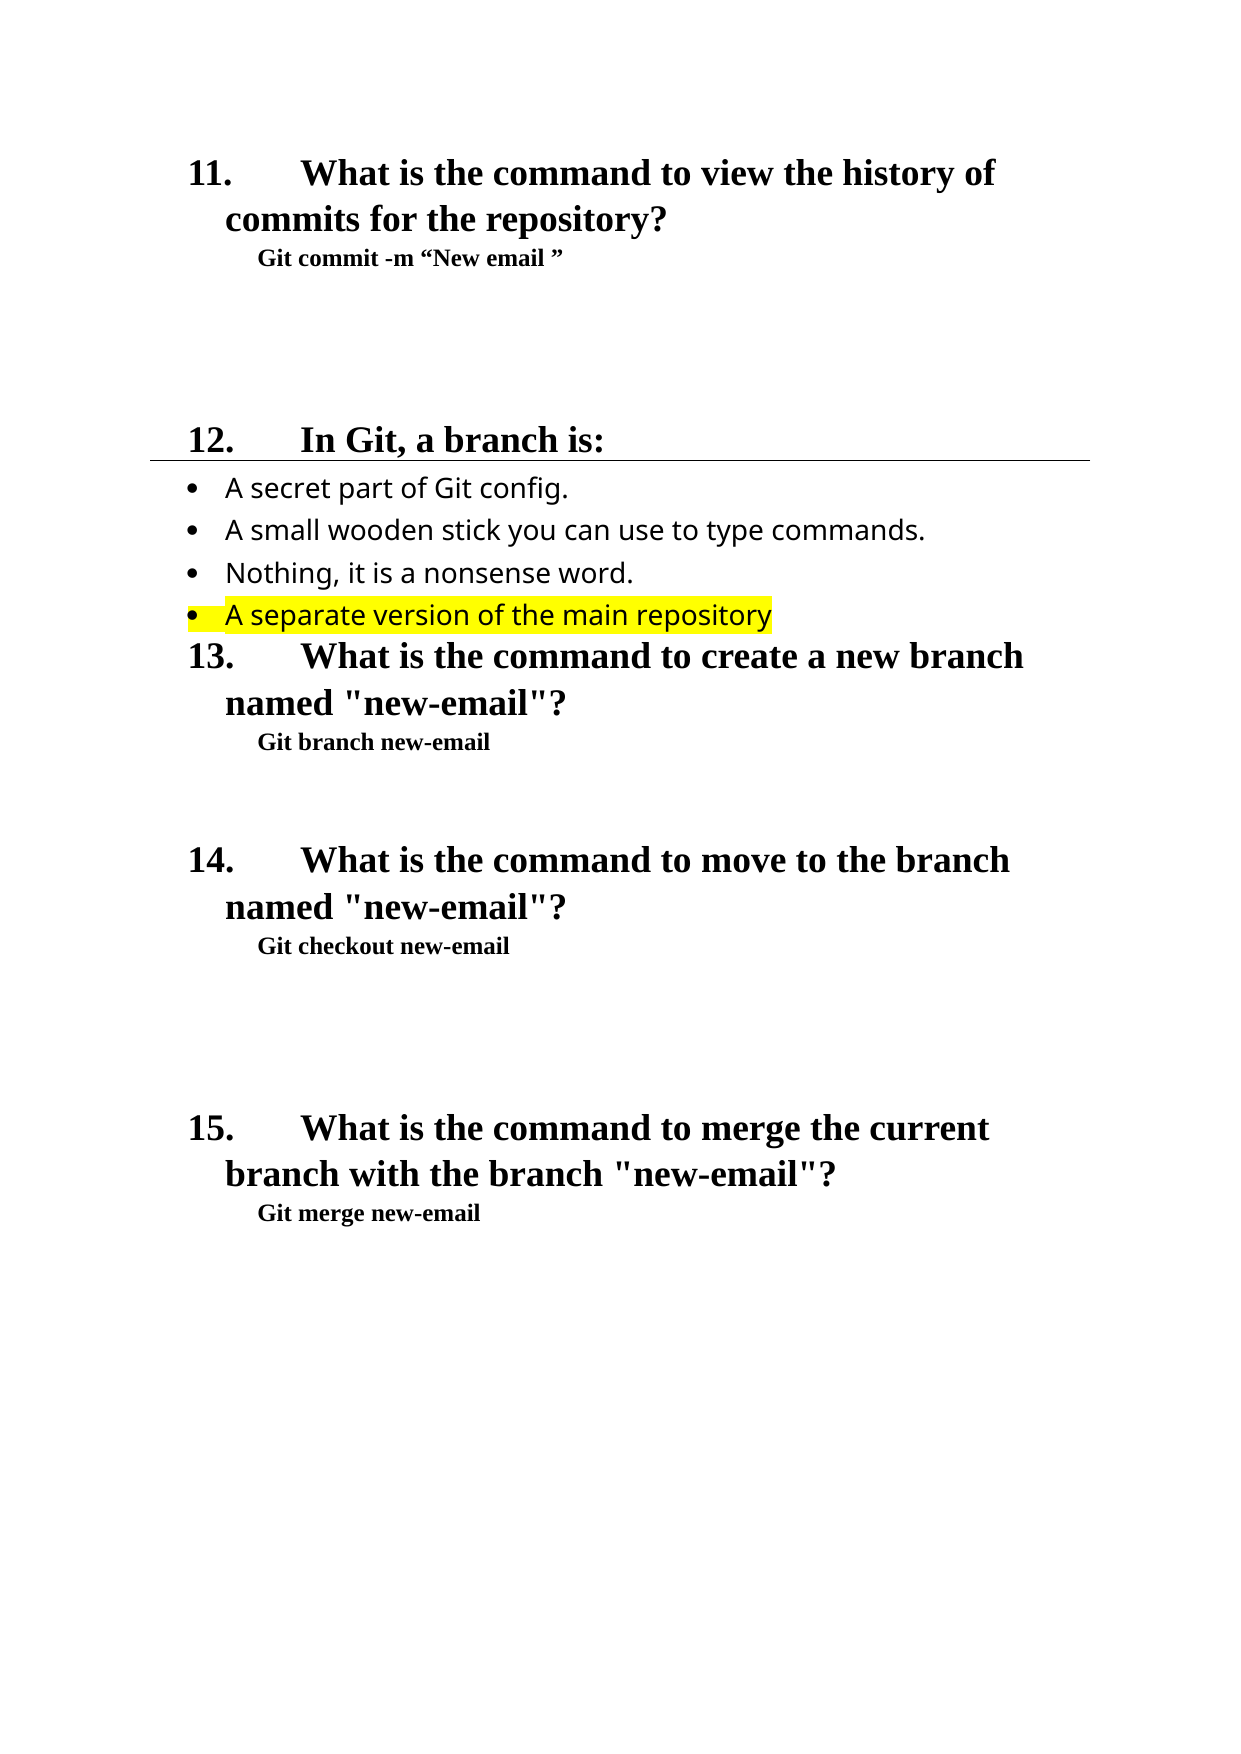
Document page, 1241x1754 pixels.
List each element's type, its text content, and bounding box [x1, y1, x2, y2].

list  Git merge new-email [225, 1198, 1090, 1227]
list What is the command to create a new branch named "new-email"? [187, 634, 1090, 723]
list What is the command to view the history of commits for the repository? [187, 150, 1090, 240]
list  Git checkout new-email [225, 931, 1090, 960]
list  Git branch new-email [225, 727, 1090, 756]
list Nothing, it is a nonsense word. [187, 549, 1090, 591]
list In Git, a branch is: [187, 417, 1090, 460]
list A secret part of Git config. [187, 464, 1090, 506]
list A small wooden stick you can use to type commands. [187, 506, 1090, 549]
list What is the command to move to the branch named "new-email"? [187, 838, 1090, 928]
list What is the command to merge the current branch with the branch "new-email"? [187, 1105, 1090, 1195]
list A separate version of the main repositoryBottom of Form [187, 591, 1090, 634]
list  Git commit -m “New email ” [225, 243, 1090, 272]
